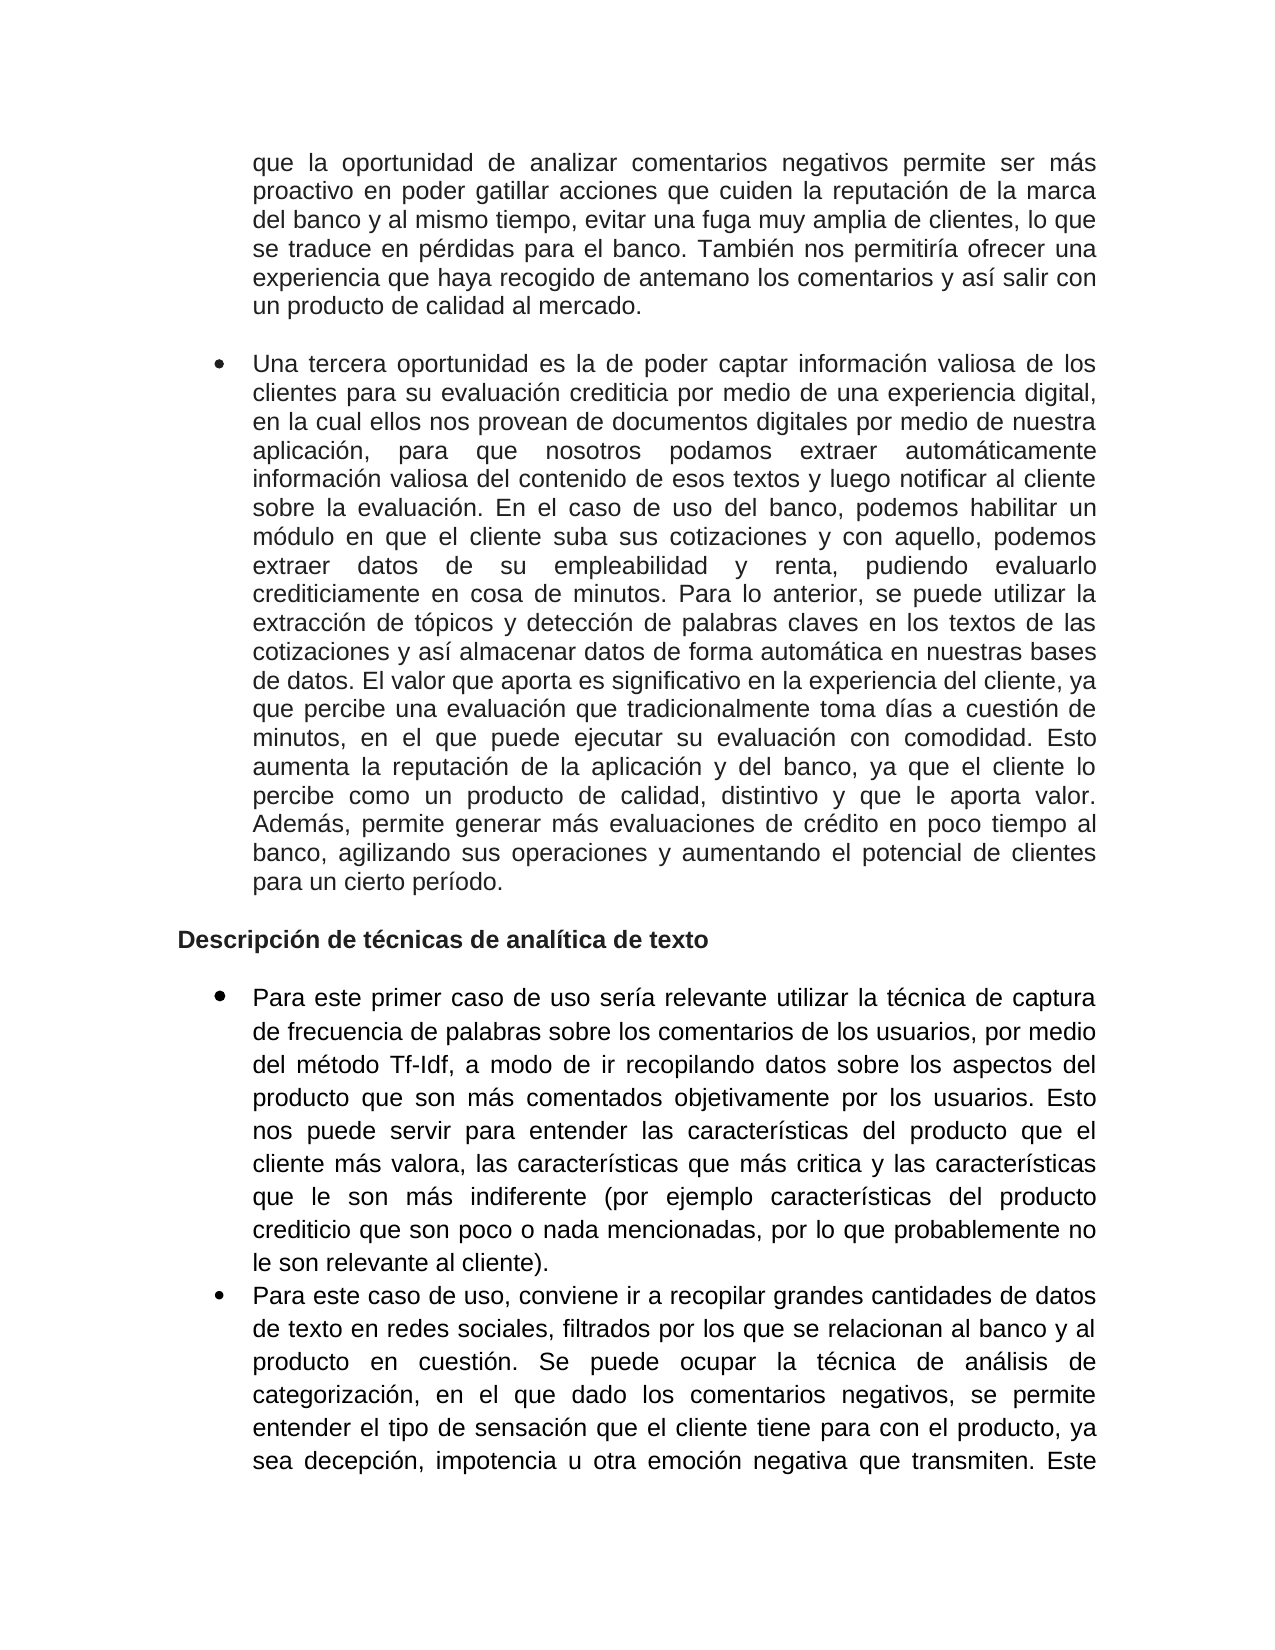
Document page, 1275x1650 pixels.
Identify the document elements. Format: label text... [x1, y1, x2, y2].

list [215, 148, 1098, 320]
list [215, 1281, 1098, 1475]
list Una tercera oportunidad es la de poder captar información valiosa de los clientes para su evaluación crediticia por medio de una experiencia digital, en la cual ellos nos provean de documentos digitales por medio de nuestra aplicación, para que nosotros podamos extraer automáticamente información valiosa del contenido de esos textos y luego notificar al cliente sobre la evaluación. En el caso de uso del banco, podemos habilitar un módulo en que el cliente suba sus cotizaciones y con aquello, podemos extraer datos de su empleabilidad y renta, pudiendo evaluarlo crediticiamente en cosa de minutos. Para lo anterior, se puede utilizar la extracción de tópicos y detección de palabras claves en los textos de las cotizaciones y así almacenar datos de forma automática en nuestras bases de datos. El valor que aporta es significativo en la experiencia del cliente, ya que percibe una evaluación que tradicionalmente toma días a cuestión de minutos, en el que puede ejecutar su evaluación con comodidad. Esto aumenta la reputación de la aplicación y del banco, ya que el cliente lo percibe como un producto de calidad, distintivo y que le aporta valor. Además, permite generar más evaluaciones de crédito en poco tiempo al banco, agilizando sus operaciones y aumentando el potencial de clientes para un cierto período. [215, 349, 1098, 896]
text Descripción de técnicas de analítica de texto [177, 925, 1098, 953]
list Para este primer caso de uso sería relevante utilizar la técnica de captura de frecuencia de palabras sobre los comentarios de los usuarios, por medio del método Tf-Idf, a modo de ir recopilando datos sobre los aspectos del producto que son más comentados objetivamente por los usuarios. Esto nos puede servir para entender las características del producto que el cliente más valora, las características que más critica y las características que le son más indiferente (por ejemplo características del producto crediticio que son poco o nada mencionadas, por lo que probablemente no le son relevante al cliente). [215, 983, 1098, 1277]
